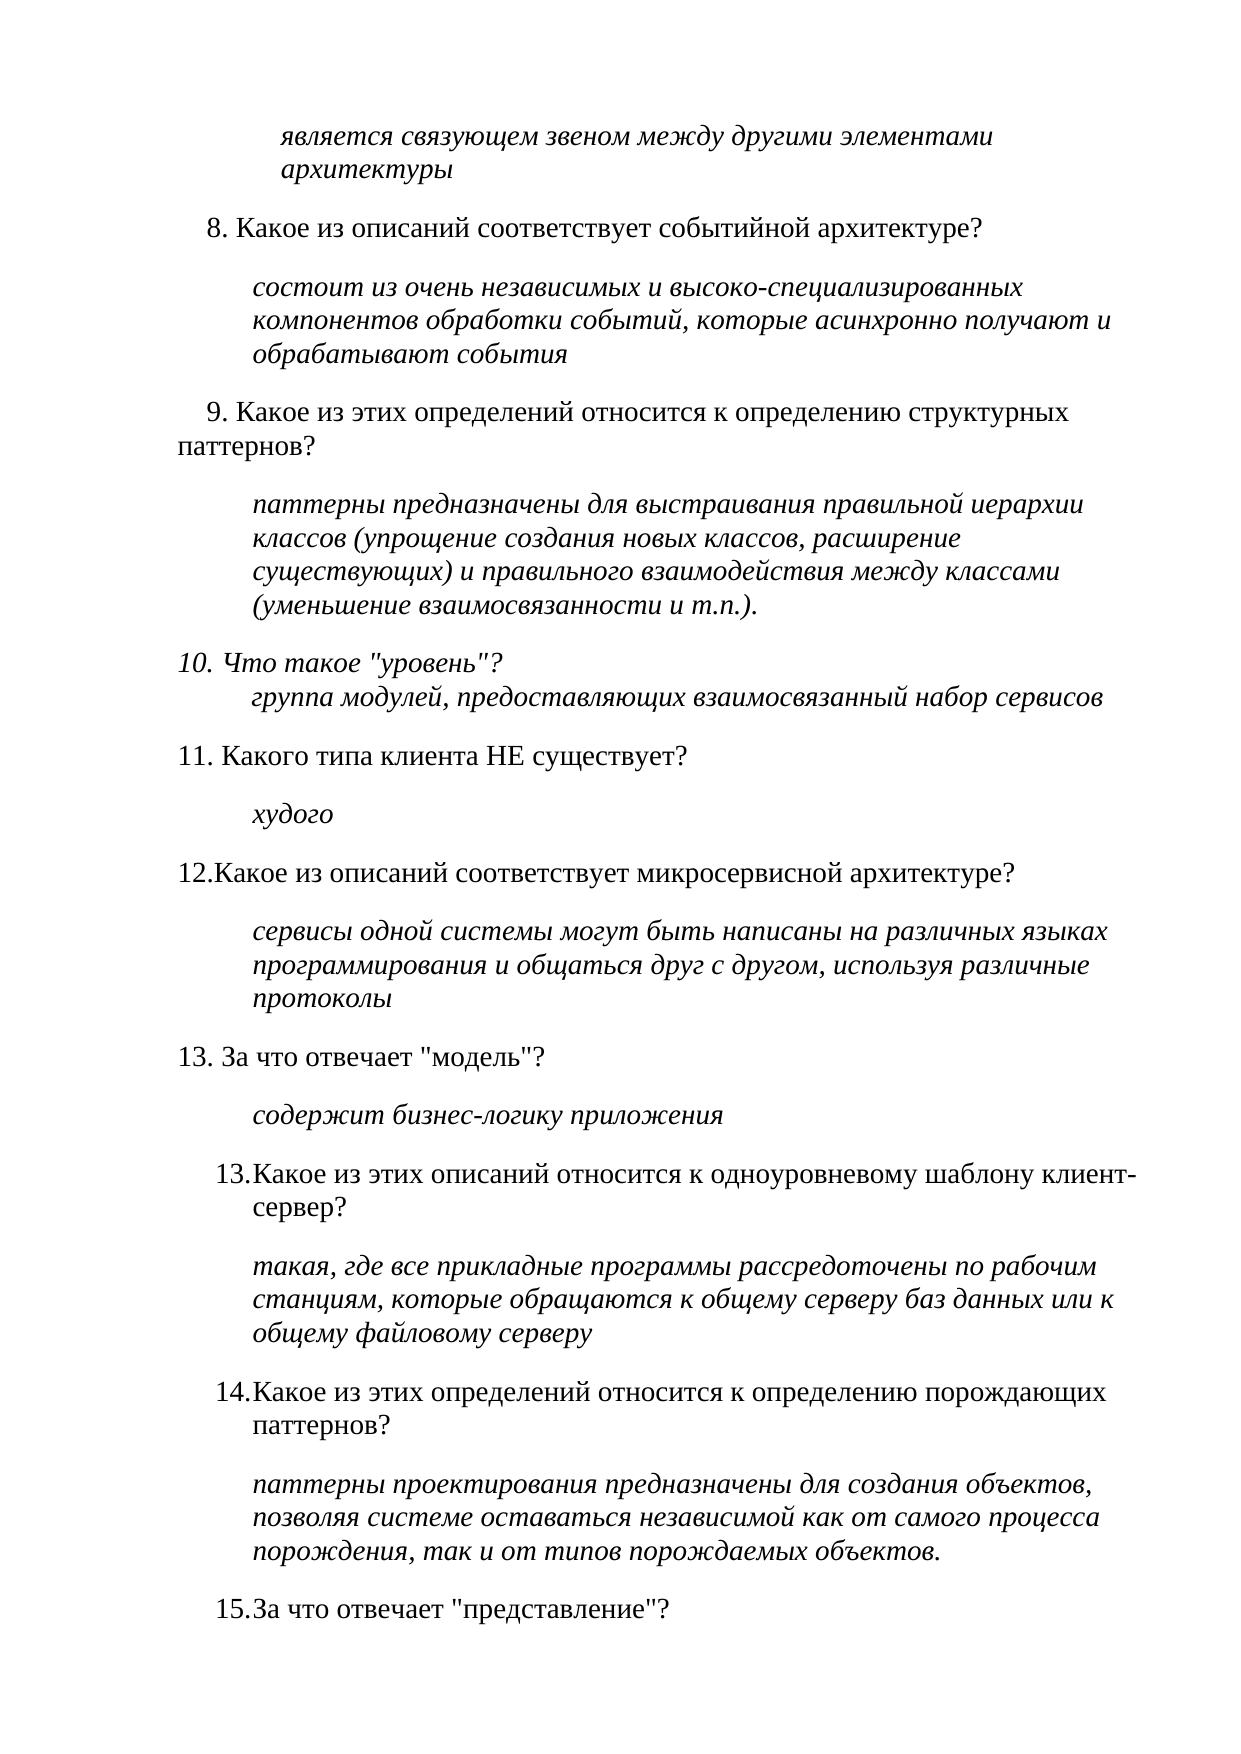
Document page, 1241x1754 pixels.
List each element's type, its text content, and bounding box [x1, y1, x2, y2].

text сервисы одной системы могут быть написаны на различных языках программирования и общаться друг с другом, используя различные протоколы [252, 913, 1152, 1014]
text паттерны предназначены для выстраивания правильной иерархии классов (упрощение создания новых классов, расширение существующих) и правильного взаимодействия между классами (уменьшение взаимосвязанности и т.п.). [252, 486, 1152, 621]
text состоит из очень независимых и высоко-специализированных компонентов обработки событий, которые асинхронно получают и обрабатывают события [252, 269, 1152, 369]
text такая, где все прикладные программы рассредоточены по рабочим станциям, которые обращаются к общему серверу баз данных или к общему файловому серверу [252, 1248, 1152, 1349]
text 12.Какое из описаний соответствует микросервисной архитектуре? [177, 855, 1152, 888]
text 13. За что отвечает "модель"? [177, 1039, 1152, 1072]
text 10. Что такое "уровень"? группа модулей, предоставляющих взаимосвязанный набор сервисов [177, 646, 1152, 713]
text 9. Какое из этих определений относится к определению структурных паттернов? [177, 394, 1152, 461]
text паттерны проектирования предназначены для создания объектов, позволяя системе оставаться независимой как от самого процесса порождения, так и от типов порождаемых объектов. [252, 1466, 1152, 1566]
list За что отвечает "представление"? [215, 1591, 1152, 1625]
text 8. Какое из описаний соответствует событийной архитектуре? [177, 210, 1152, 244]
text худого [177, 796, 1152, 830]
text содержит бизнес-логику приложения [177, 1097, 1152, 1131]
text 11. Какого типа клиента НЕ существует? [177, 738, 1152, 771]
text является связующем звеном между другими элементами архитектуры [281, 118, 1152, 185]
list Какое из этих описаний относится к одноуровневому шаблону клиент-сервер? [215, 1156, 1152, 1223]
list Какое из этих определений относится к определению порождающих паттернов? [215, 1374, 1152, 1441]
